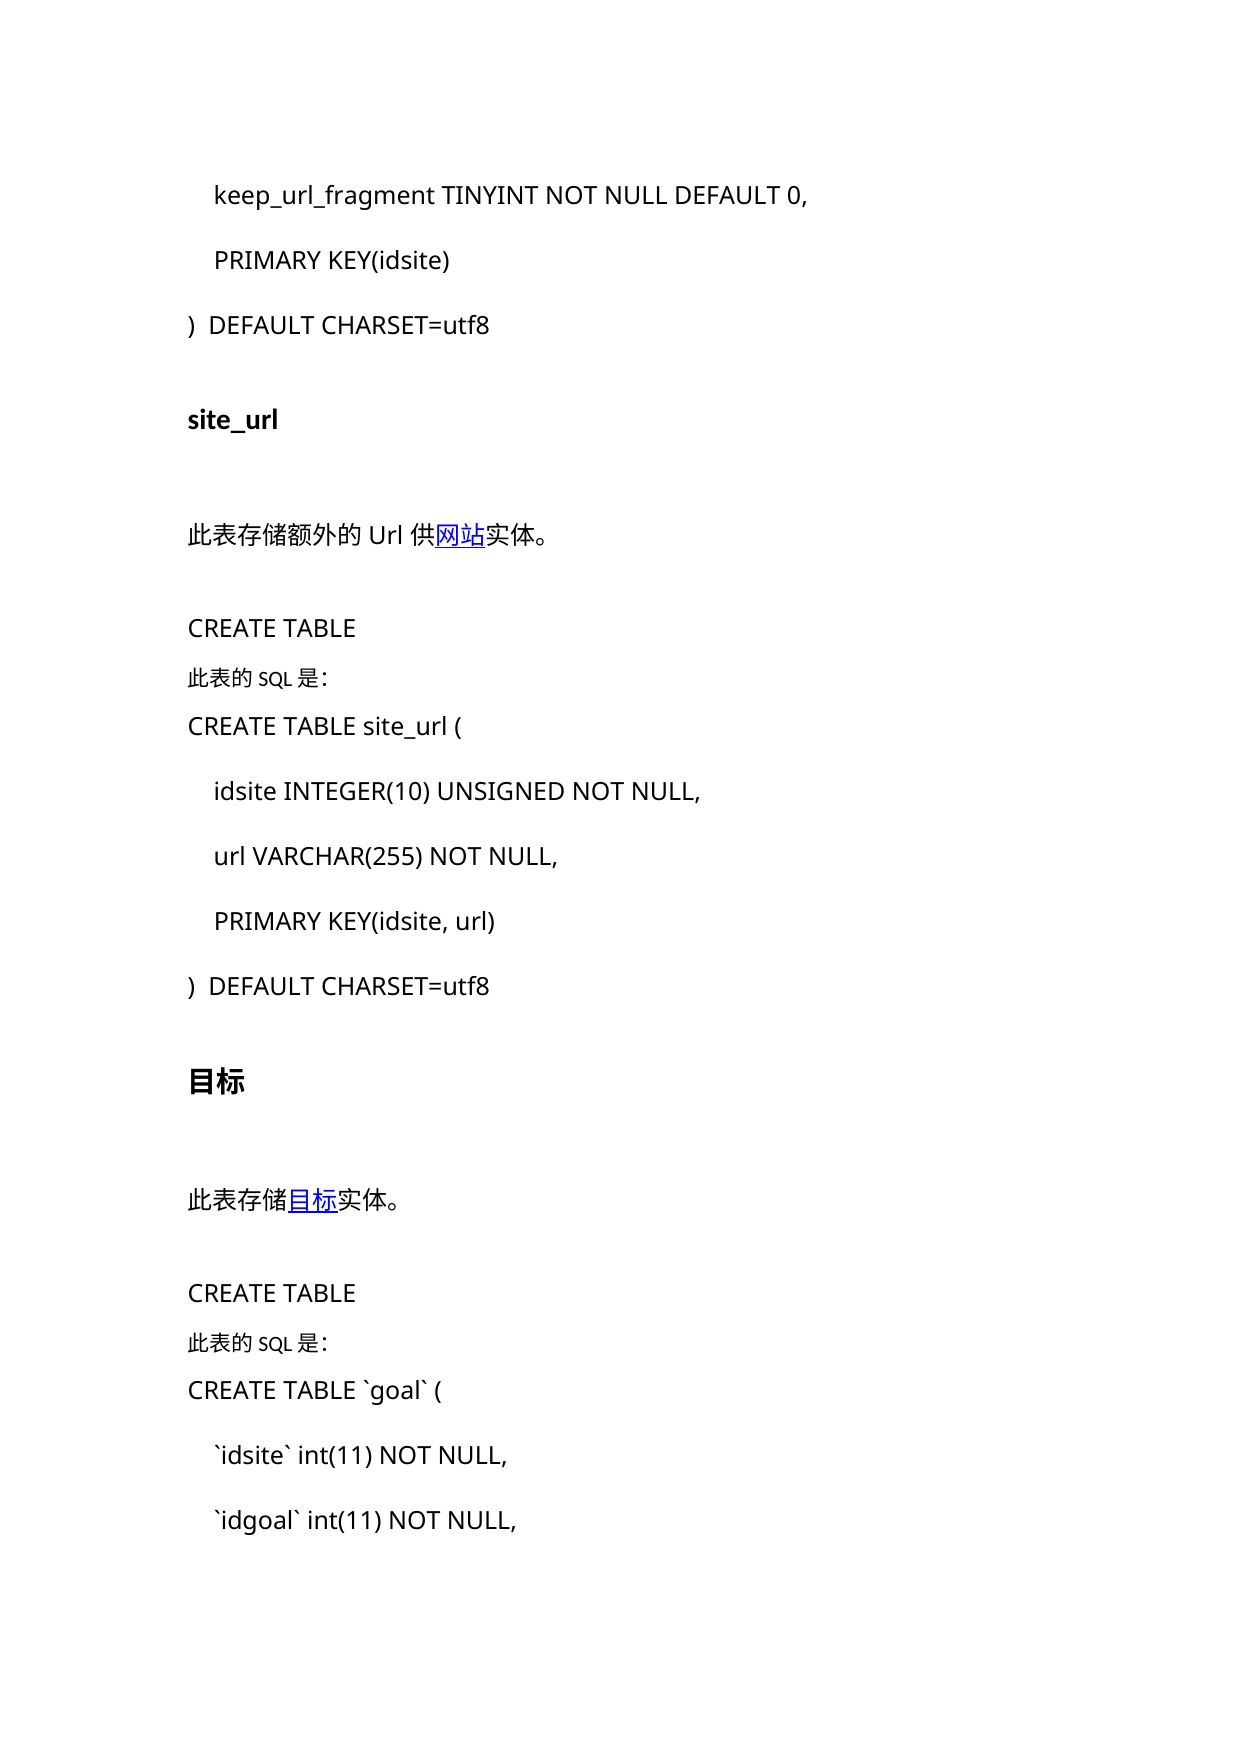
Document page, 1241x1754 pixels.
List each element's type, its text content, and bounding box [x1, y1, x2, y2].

subtitle 目标 [187, 1047, 1053, 1112]
text `idsite` int(11) NOT NULL, [187, 1423, 1053, 1488]
subtitle site_url [187, 386, 1053, 451]
text CREATE TABLE [187, 595, 1053, 660]
text PRIMARY KEY(idsite) [187, 227, 1053, 292]
text CREATE TABLE `goal` ( [187, 1358, 1053, 1423]
text CREATE TABLE [187, 1260, 1053, 1325]
text ) DEFAULT CHARSET=utf8 [187, 292, 1053, 357]
text 此表的 SQL 是： [187, 660, 1053, 693]
text ) DEFAULT CHARSET=utf8 [187, 953, 1053, 1018]
text CREATE TABLE site_url ( [187, 693, 1053, 758]
text PRIMARY KEY(idsite, url) [187, 888, 1053, 953]
text 此表存储额外的 Url 供网站实体。 [187, 501, 1053, 566]
text `idgoal` int(11) NOT NULL, [187, 1488, 1053, 1553]
text idsite INTEGER(10) UNSIGNED NOT NULL, [187, 758, 1053, 823]
text 此表存储目标实体。 [187, 1166, 1053, 1231]
text url VARCHAR(255) NOT NULL, [187, 823, 1053, 888]
text 此表的 SQL 是： [187, 1325, 1053, 1358]
text keep_url_fragment TINYINT NOT NULL DEFAULT 0, [187, 162, 1053, 227]
